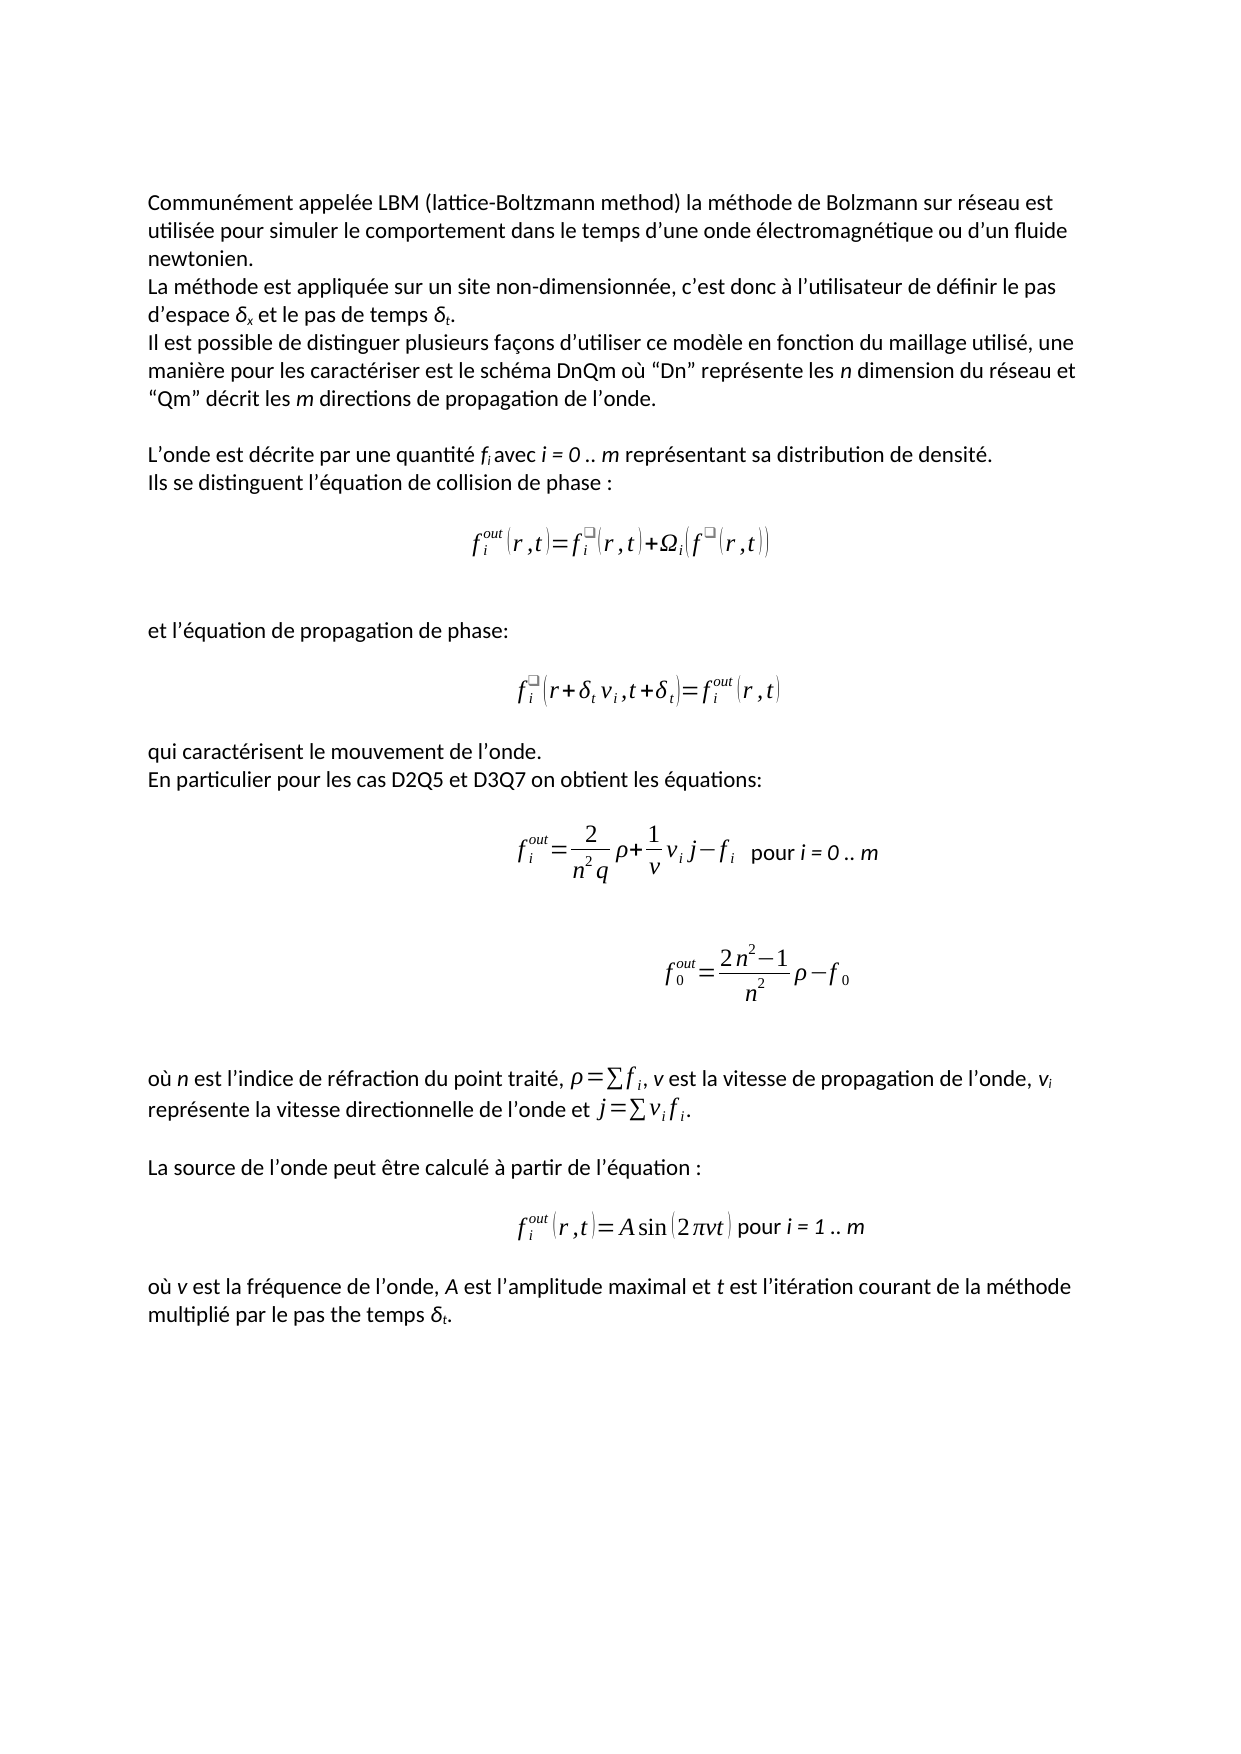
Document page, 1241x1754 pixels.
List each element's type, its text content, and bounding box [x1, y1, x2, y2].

text qui caractérisent le mouvement de l’onde. En particulier pour les cas D2Q5 et D3Q7 on obtient les équations: [148, 737, 1093, 793]
text L’onde est décrite par une quantité fi avec i = 0 .. m représentant sa distribution de densité. [148, 412, 1093, 468]
text Ils se distinguent l’équation de collision de phase : [148, 468, 1093, 497]
text La méthode est appliquée sur un site non-dimensionnée, c’est donc à l’utilisateur de définir le pas d’espace δx et le pas de temps δt. [148, 272, 1093, 328]
text où n est l’indice de réfraction du point traité, , v est la vitesse de propagation de l’onde, vi représente la vitesse directionnelle de l’onde et . [148, 1062, 1093, 1125]
text La source de l’onde peut être calculé à partir de l’équation : [148, 1153, 1093, 1181]
text pour i = 1 .. m [148, 1209, 1093, 1244]
text où v est la fréquence de l’onde, A est l’amplitude maximal et t est l’itération courant de la méthode multiplié par le pas the temps δt. [148, 1272, 1093, 1328]
text et l’équation de propagation de phase: [148, 616, 1093, 644]
text pour i = 0 .. m [148, 821, 1093, 883]
text “Qm” décrit les m directions de propagation de l’onde. [148, 384, 1093, 412]
